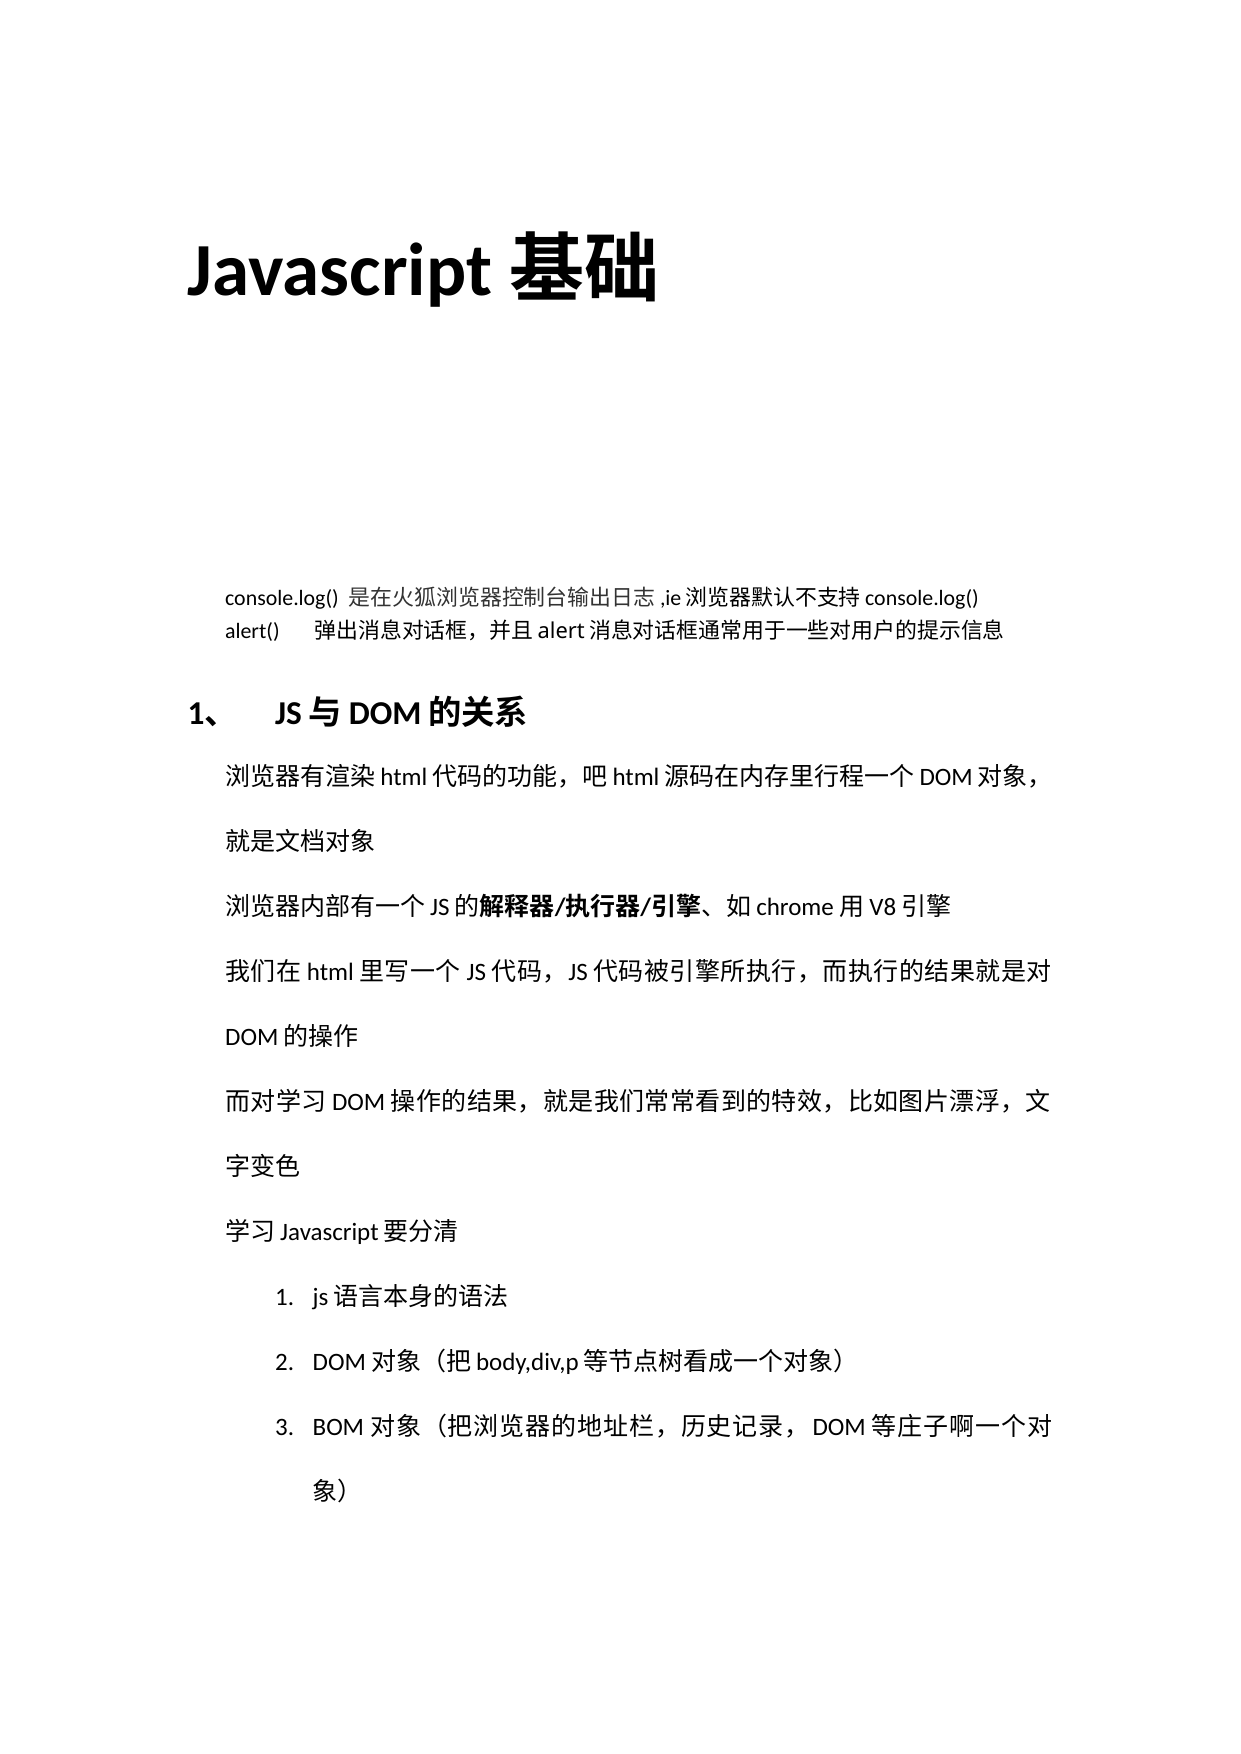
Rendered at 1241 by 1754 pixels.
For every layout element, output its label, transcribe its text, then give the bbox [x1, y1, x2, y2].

subtitle Javascript 基础 [187, 197, 1053, 327]
list BOM对象（把浏览器的地址栏，历史记录，DOM等庄子啊一个对象） [275, 1392, 1053, 1522]
list DOM对象（把body,div,p等节点树看成一个对象） [275, 1327, 1053, 1392]
text 而对学习DOM操作的结果，就是我们常常看到的特效，比如图片漂浮，文字变色 [225, 1067, 1053, 1197]
text alert() 弹出消息对话框，并且alert消息对话框通常用于一些对用户的提示信息 [225, 612, 1053, 645]
text 浏览器内部有一个JS的解释器/执行器/引擎、如chrome 用V8引擎 [225, 872, 1053, 937]
text 浏览器有渲染html代码的功能，吧html源码在内存里行程一个DOM对象，就是文档对象 [225, 742, 1053, 872]
text console.log() 是在火狐浏览器控制台输出日志 ,ie浏览器默认不支持console.log() [225, 580, 1053, 612]
list js语言本身的语法 [275, 1262, 1053, 1327]
text 学习Javascript要分清 [225, 1197, 1053, 1262]
list JS与DOM的关系 [187, 677, 1053, 742]
text 我们在html里写一个JS代码，JS代码被引擎所执行，而执行的结果就是对DOM的操作 [225, 937, 1053, 1067]
